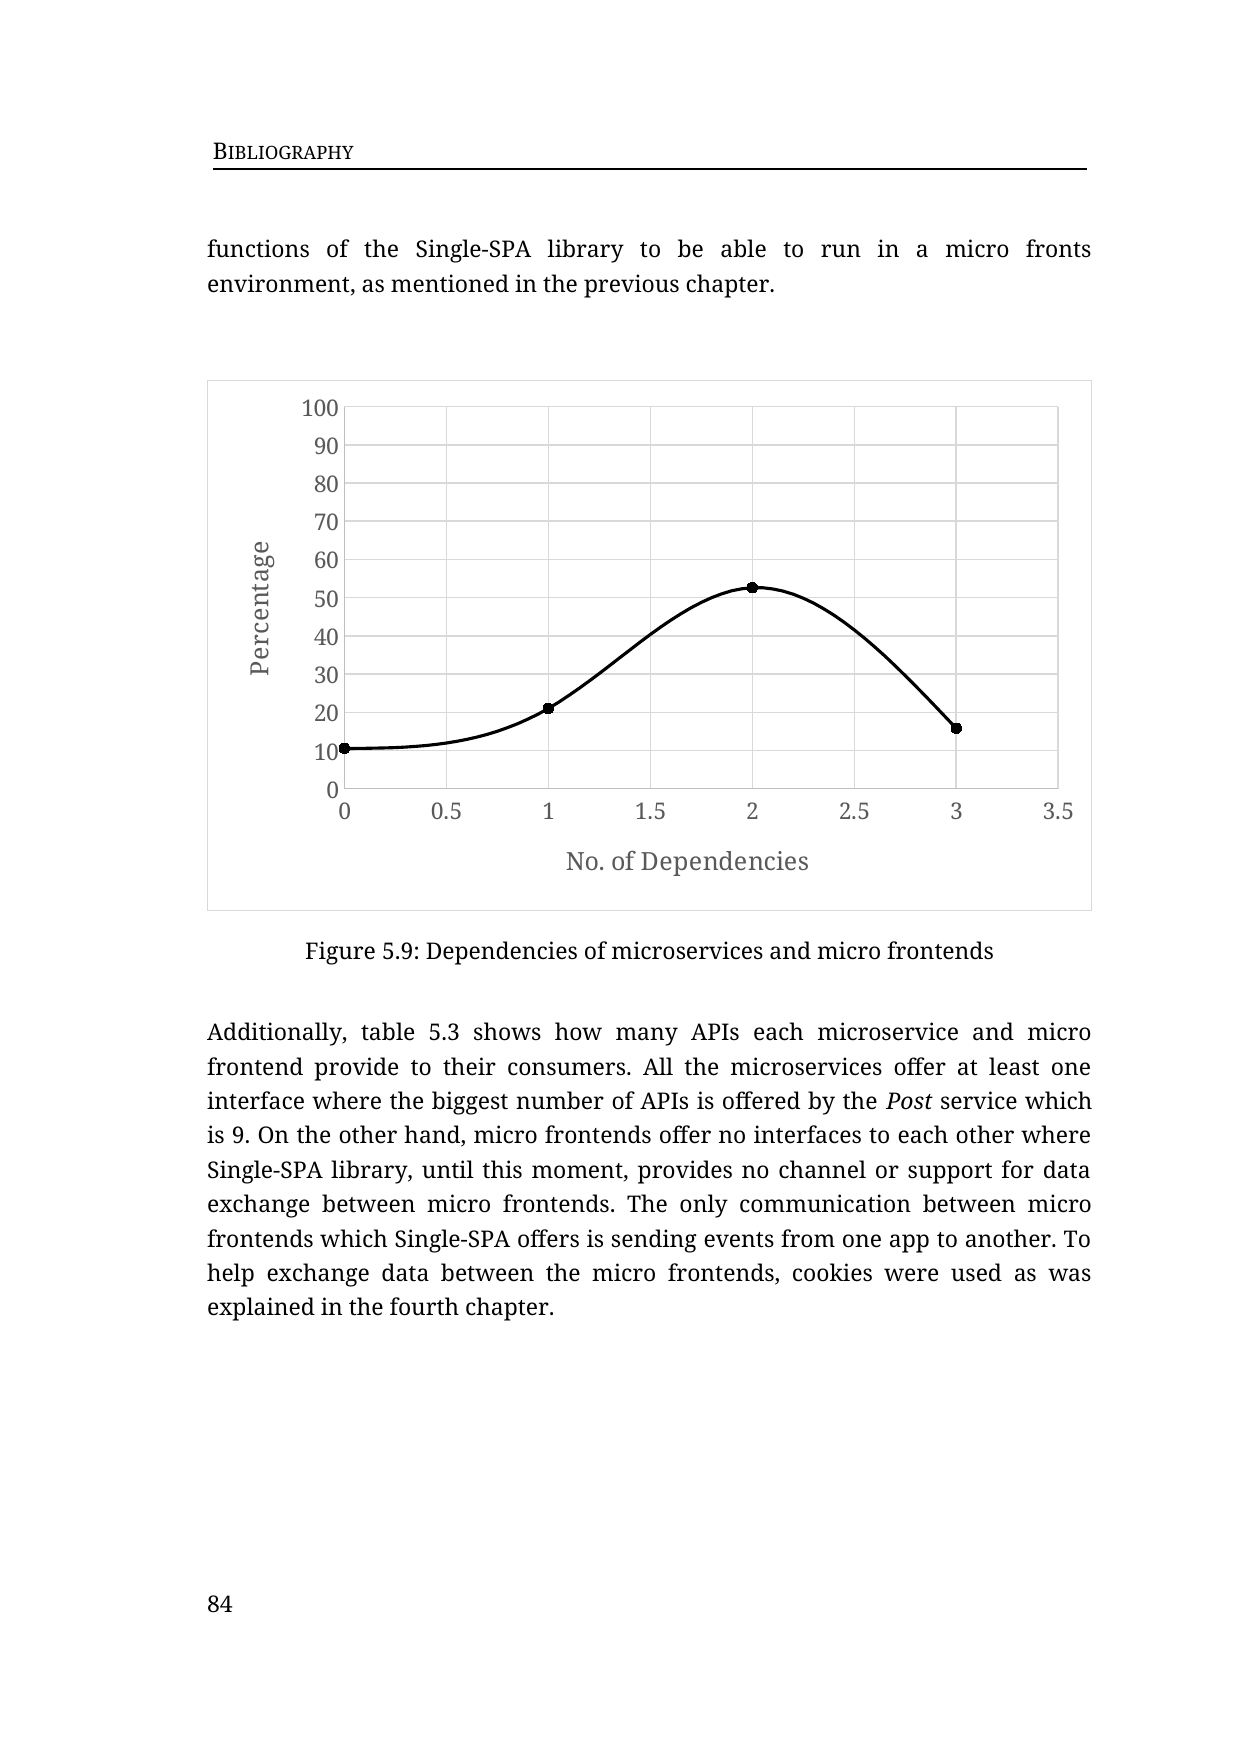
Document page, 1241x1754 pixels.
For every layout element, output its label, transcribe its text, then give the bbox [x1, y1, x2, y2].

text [207, 233, 1092, 299]
text Additionally, table 5.3 shows how many APIs each microservice and micro frontend provide to their consumers. All the microservices offer at least one interface where the biggest number of APIs is offered by the Post service which is 9. On the other hand, micro frontends offer no interfaces to each other where Single-SPA library, until this moment, provides no channel or support for data exchange between micro frontends. The only communication between micro frontends which Single-SPA offers is sending events from one app to another. To help exchange data between the micro frontends, cookies were used as was explained in the fourth chapter. [207, 1016, 1092, 1323]
